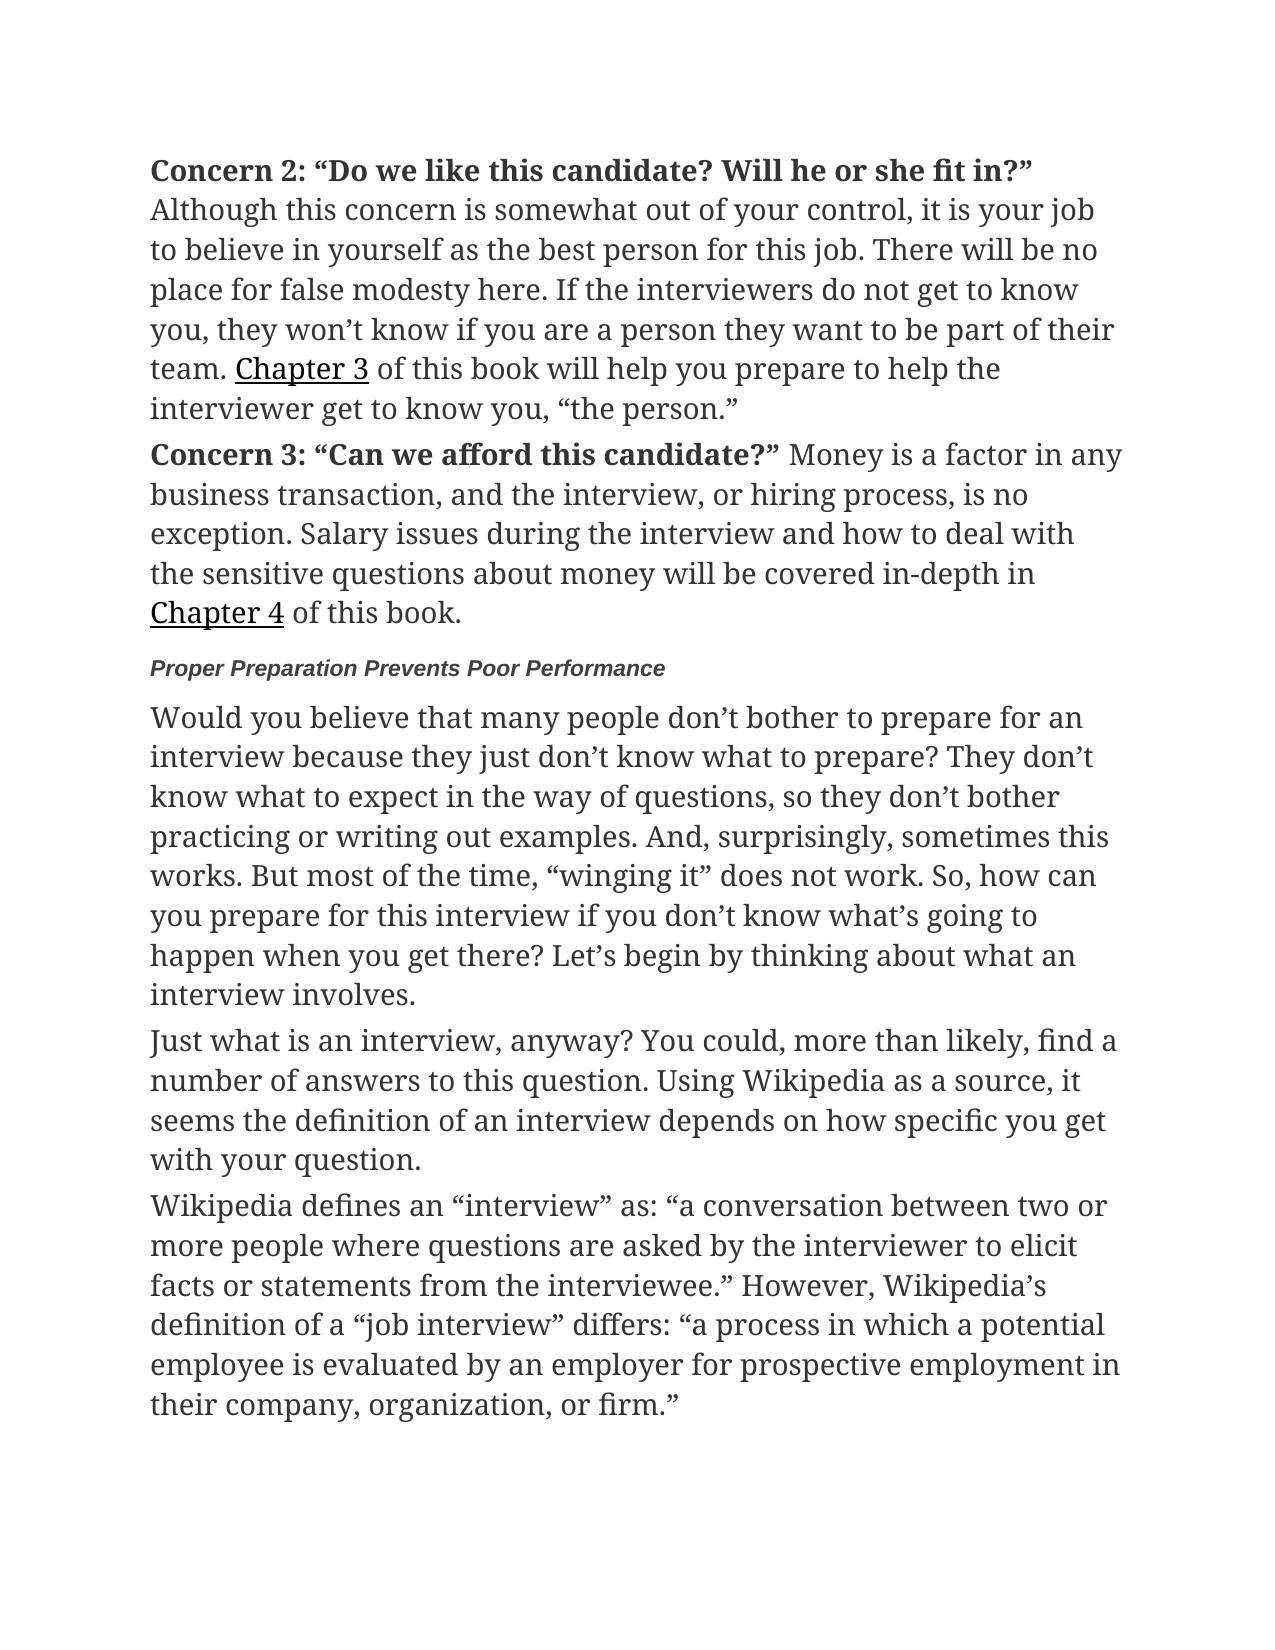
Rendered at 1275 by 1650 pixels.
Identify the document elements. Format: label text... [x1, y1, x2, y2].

text Wikipedia defines an “interview” as: “a conversation between two or more people where questions are asked by the interviewer to elicit facts or statements from the interviewee.” However, Wikipedia’s definition of a “job interview” differs: “a process in which a potential employee is evaluated by an employer for prospective employment in their company, organization, or firm.” [150, 1186, 1125, 1424]
text Concern 2: “Do we like this candidate? Will he or she fit in?” Although this concern is somewhat out of your control, it is your job to believe in yourself as the best person for this job. There will be no place for false modesty here. If the interviewers do not get to know you, they won’t know if you are a person they want to be part of their team. Chapter 3 of this book will help you prepare to help the interviewer get to know you, “the person.” [150, 150, 1125, 428]
text Would you believe that many people don’t bother to prepare for an interview because they just don’t know what to prepare? They don’t know what to expect in the way of questions, so they don’t bother practicing or writing out examples. And, surprisingly, sometimes this works. But most of the time, “winging it” does not work. So, how can you prepare for this interview if you don’t know what’s going to happen when you get there? Let’s begin by thinking about what an interview involves. [150, 697, 1125, 1014]
subtitle Proper Preparation Prevents Poor Performance [150, 655, 1125, 682]
text Concern 3: “Can we afford this candidate?” Money is a factor in any business transaction, and the interview, or hiring process, is no exception. Salary issues during the interview and how to deal with the sensitive questions about money will be covered in-depth in Chapter 4 of this book. [150, 434, 1125, 632]
text Just what is an interview, anyway? You could, more than likely, find a number of answers to this question. Using Wikipedia as a source, it seems the definition of an interview depends on how specific you get with your question. [150, 1021, 1125, 1179]
